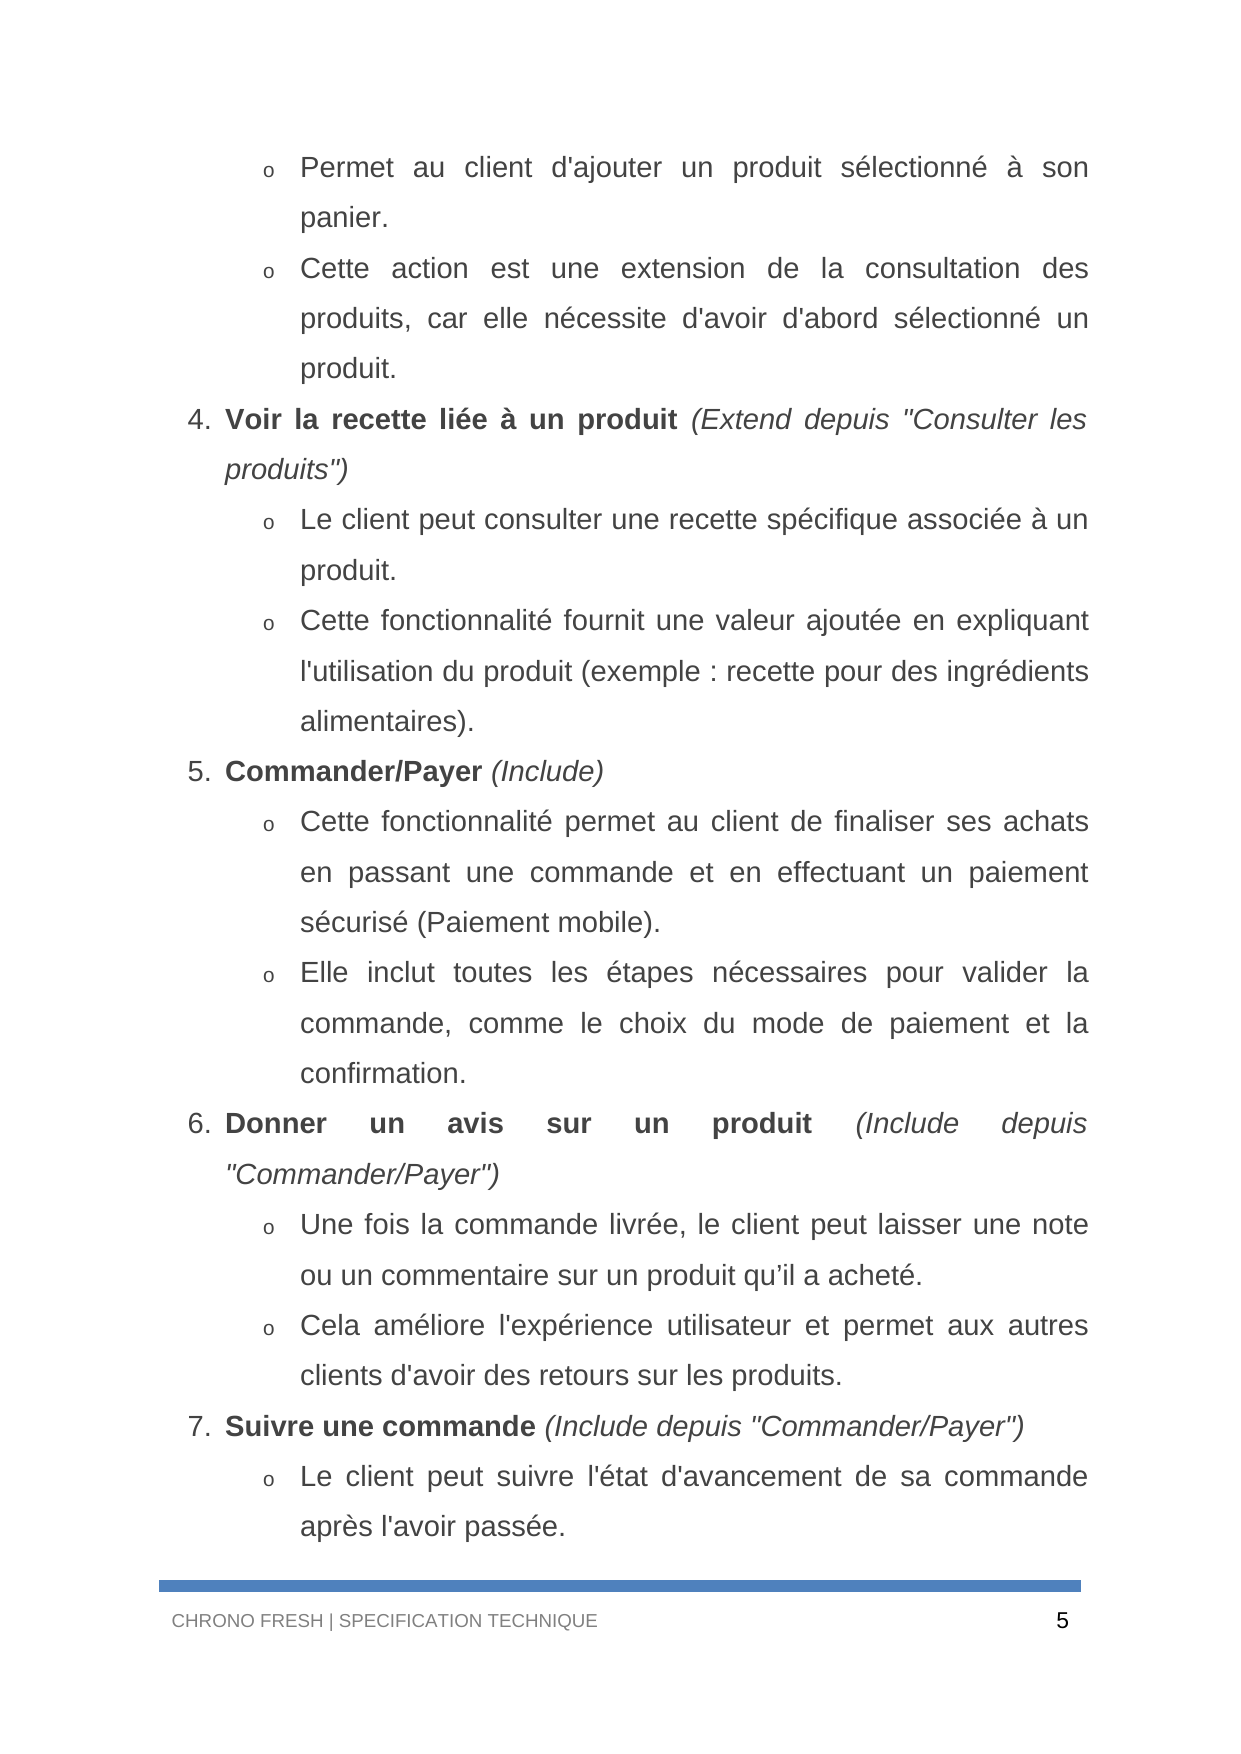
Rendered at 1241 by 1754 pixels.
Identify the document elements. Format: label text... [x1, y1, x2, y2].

list Cette fonctionnalité permet au client de finaliser ses achats en passant une commande et en effectuant un paiement sécurisé (Paiement mobile). [262, 804, 1090, 939]
list Cette fonctionnalité fournit une valeur ajoutée en expliquant l'utilisation du produit (exemple : recette pour des ingrédients alimentaires). [262, 603, 1090, 737]
list Cela améliore l'expérience utilisateur et permet aux autres clients d'avoir des retours sur les produits. [262, 1308, 1090, 1392]
list Elle inclut toutes les étapes nécessaires pour valider la commande, comme le choix du mode de paiement et la confirmation. [262, 956, 1090, 1090]
list Suivre une commande (Include depuis "Commander/Payer") [187, 1409, 1090, 1442]
list Permet au client d'ajouter un produit sélectionné à son panier. [262, 150, 1090, 234]
list Voir la recette liée à un produit (Extend depuis "Consulter les produits") [187, 402, 1090, 486]
list Commander/Payer (Include) [187, 754, 1090, 788]
list Le client peut suivre l'état d'avancement de sa commande après l'avoir passée. [262, 1459, 1090, 1543]
list Le client peut consulter une recette spécifique associée à un produit. [262, 502, 1090, 586]
list Une fois la commande livrée, le client peut laisser une note ou un commentaire sur un produit qu’il a acheté. [262, 1207, 1090, 1291]
list Donner un avis sur un produit (Include depuis "Commander/Payer") [187, 1107, 1090, 1190]
list Cette action est une extension de la consultation des produits, car elle nécessite d'avoir d'abord sélectionné un produit. [262, 251, 1090, 385]
